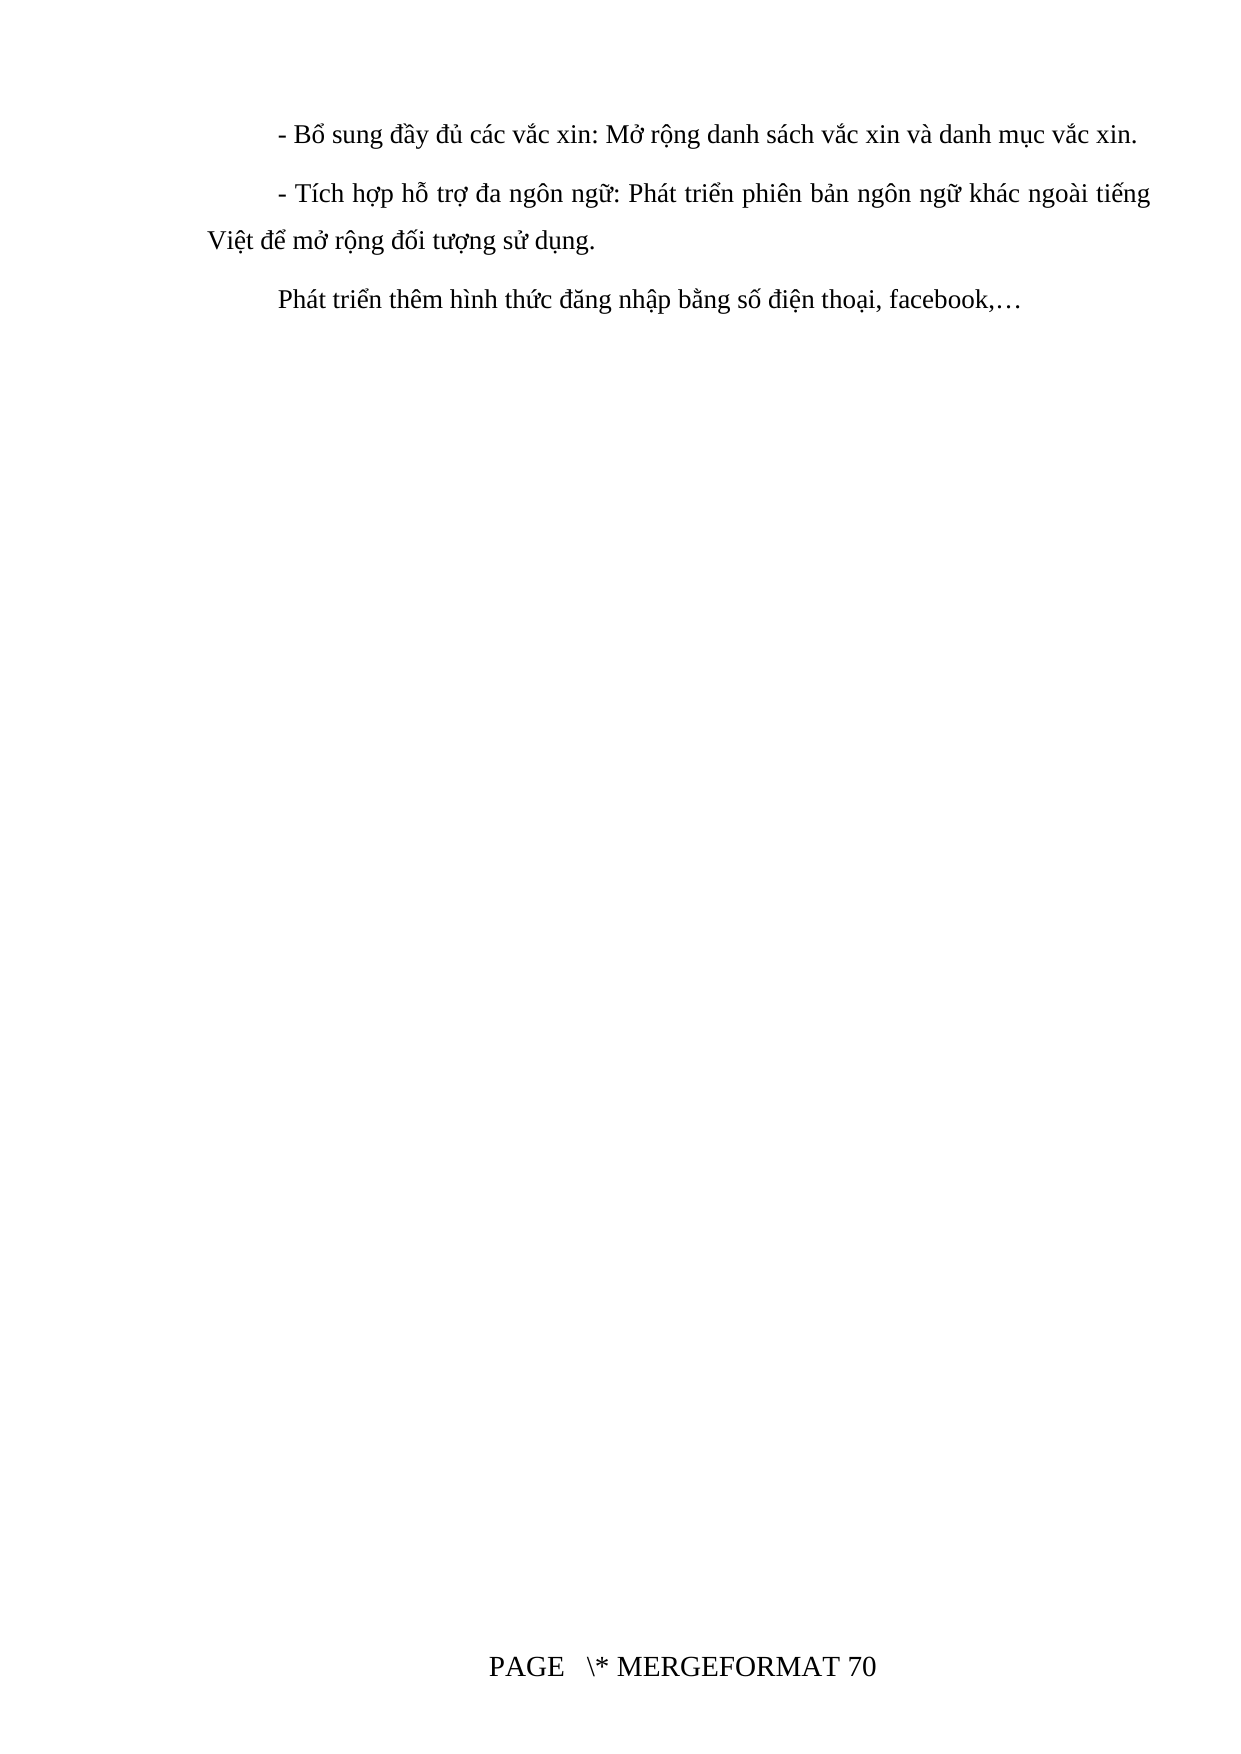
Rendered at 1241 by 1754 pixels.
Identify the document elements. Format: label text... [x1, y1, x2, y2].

text - Tích hợp hỗ trợ đa ngôn ngữ: Phát triển phiên bản ngôn ngữ khác ngoài tiếng Việt để mở rộng đối tượng sử dụng. [207, 177, 1152, 255]
text - Bổ sung đầy đủ các vắc xin: Mở rộng danh sách vắc xin và danh mục vắc xin. [207, 118, 1152, 149]
text Phát triển thêm hình thức đăng nhập bằng số điện thoại, facebook,… [207, 283, 1152, 314]
